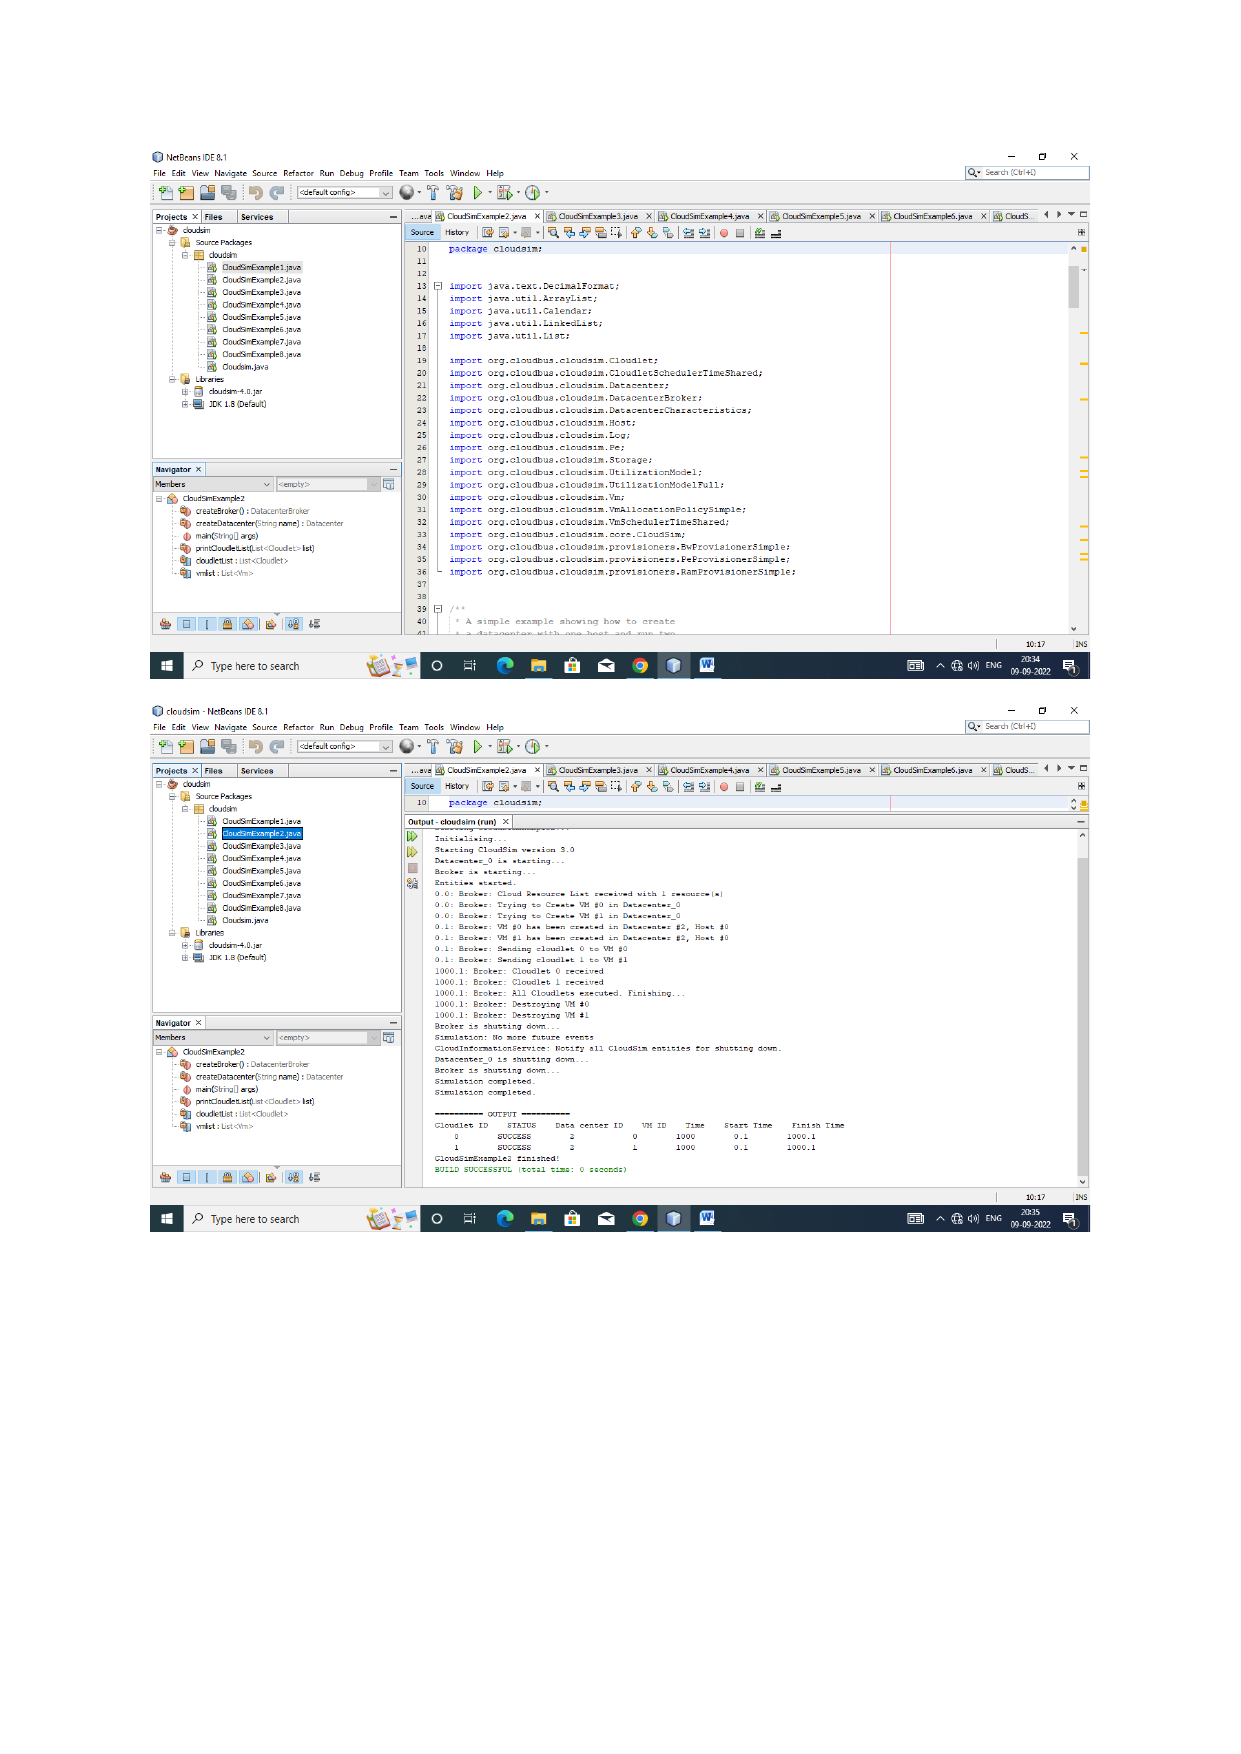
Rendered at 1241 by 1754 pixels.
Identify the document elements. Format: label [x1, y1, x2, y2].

picture [150, 703, 1091, 1232]
picture [150, 150, 1091, 679]
